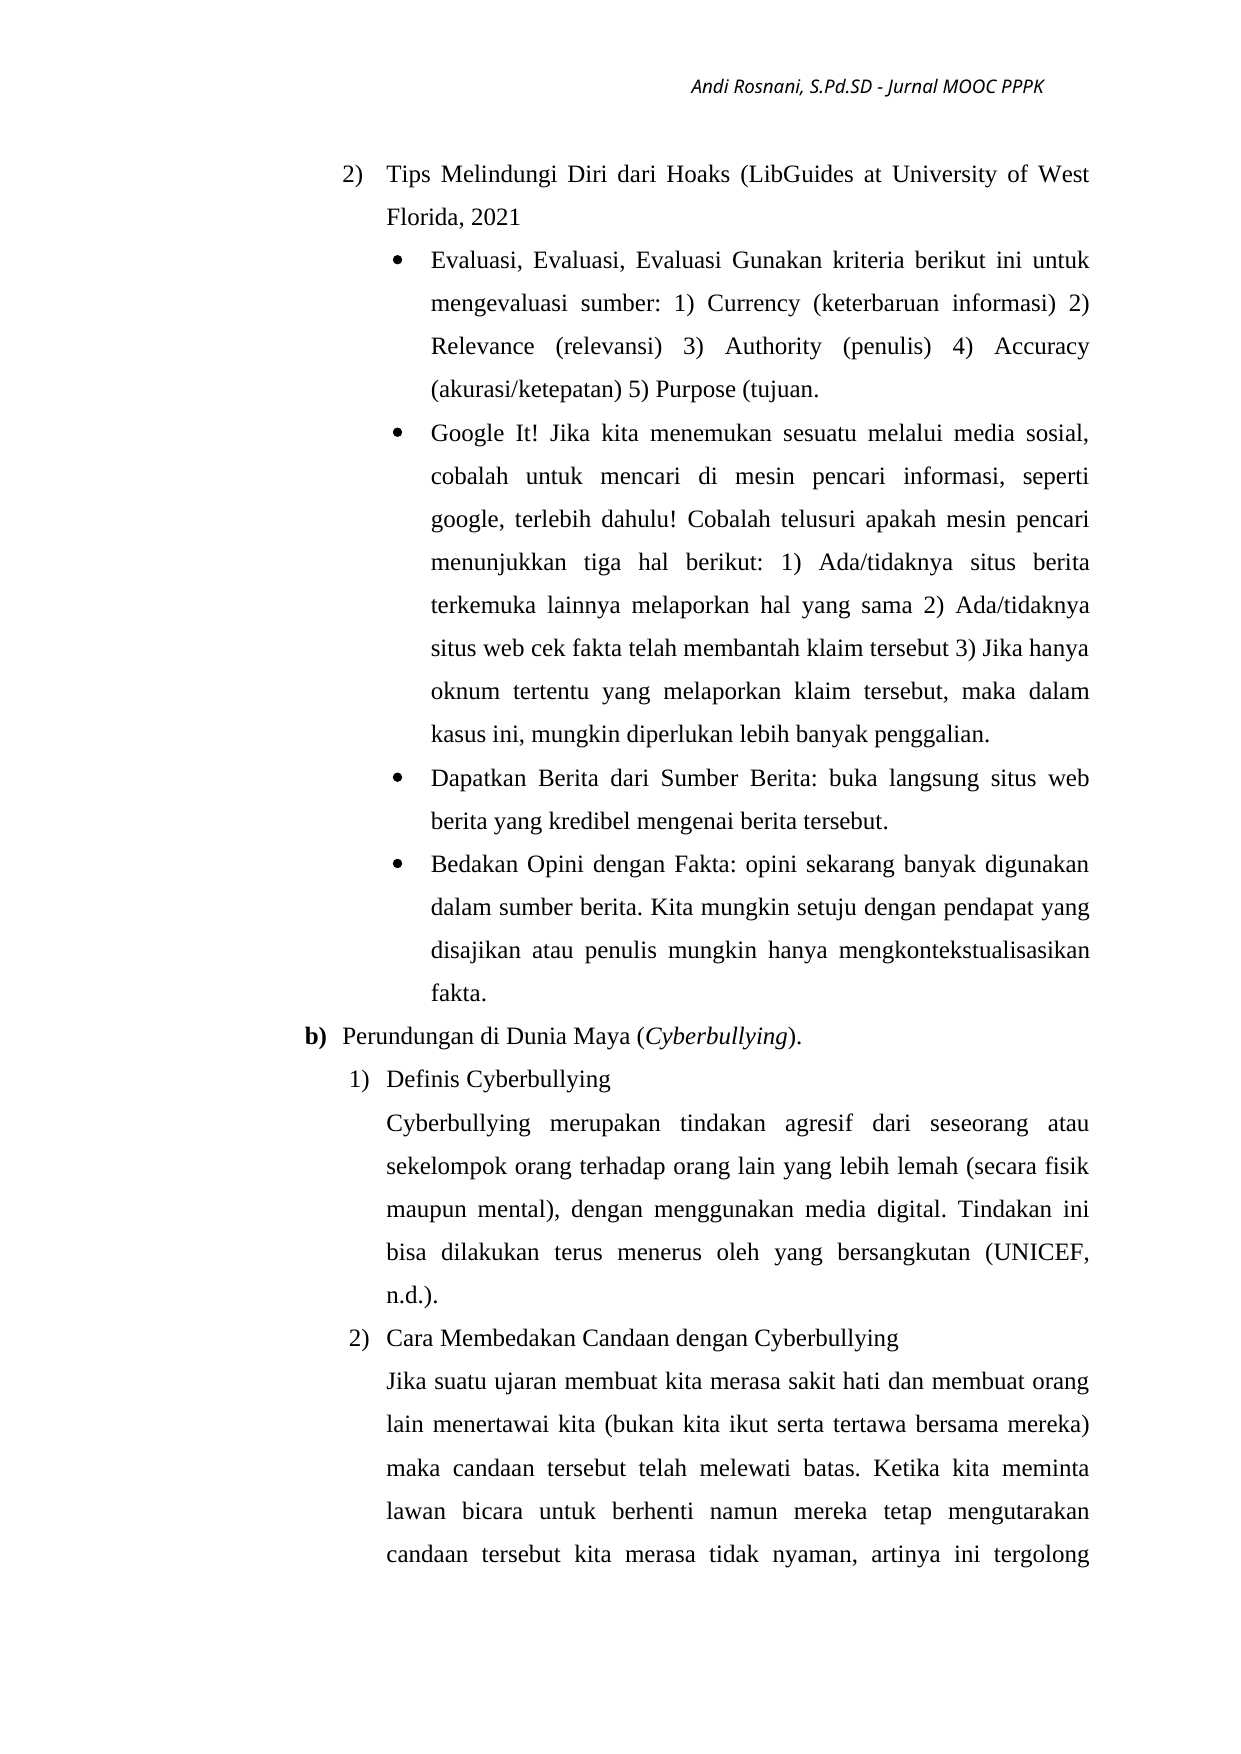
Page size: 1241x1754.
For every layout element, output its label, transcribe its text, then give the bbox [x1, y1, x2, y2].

list Google It! Jika kita menemukan sesuatu melalui media sosial, cobalah untuk mencari di mesin pencari informasi, seperti google, terlebih dahulu! Cobalah telusuri apakah mesin pencari menunjukkan tiga hal berikut: 1) Ada/tidaknya situs berita terkemuka lainnya melaporkan hal yang sama 2) Ada/tidaknya situs web cek fakta telah membantah klaim tersebut 3) Jika hanya oknum tertentu yang melaporkan klaim tersebut, maka dalam kasus ini, mungkin diperlukan lebih banyak penggalian. [393, 418, 1090, 748]
list Cara Membedakan Candaan dengan Cyberbullying [349, 1323, 1090, 1352]
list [386, 1366, 1090, 1568]
list Bedakan Opini dengan Fakta: opini sekarang banyak digunakan dalam sumber berita. Kita mungkin setuju dengan pendapat yang disajikan atau penulis mungkin hanya mengkontekstualisasikan fakta. [393, 849, 1090, 1007]
list Cyberbullying merupakan tindakan agresif dari seseorang atau sekelompok orang terhadap orang lain yang lebih lemah (secara fisik maupun mental), dengan menggunakan media digital. Tindakan ini bisa dilakukan terus menerus oleh yang bersangkutan (UNICEF, n.d.). [386, 1108, 1090, 1309]
list Perundungan di Dunia Maya (Cyberbullying). [304, 1021, 1090, 1050]
list Tips Melindungi Diri dari Hoaks (LibGuides at University of West Florida, 2021 [342, 159, 1090, 231]
list Dapatkan Berita dari Sumber Berita: buka langsung situs web berita yang kredibel mengenai berita tersebut. [393, 763, 1090, 834]
list Definis Cyberbullying [349, 1064, 1090, 1093]
list Evaluasi, Evaluasi, Evaluasi Gunakan kriteria berikut ini untuk mengevaluasi sumber: 1) Currency (keterbaruan informasi) 2) Relevance (relevansi) 3) Authority (penulis) 4) Accuracy (akurasi/ketepatan) 5) Purpose (tujuan. [393, 245, 1090, 403]
